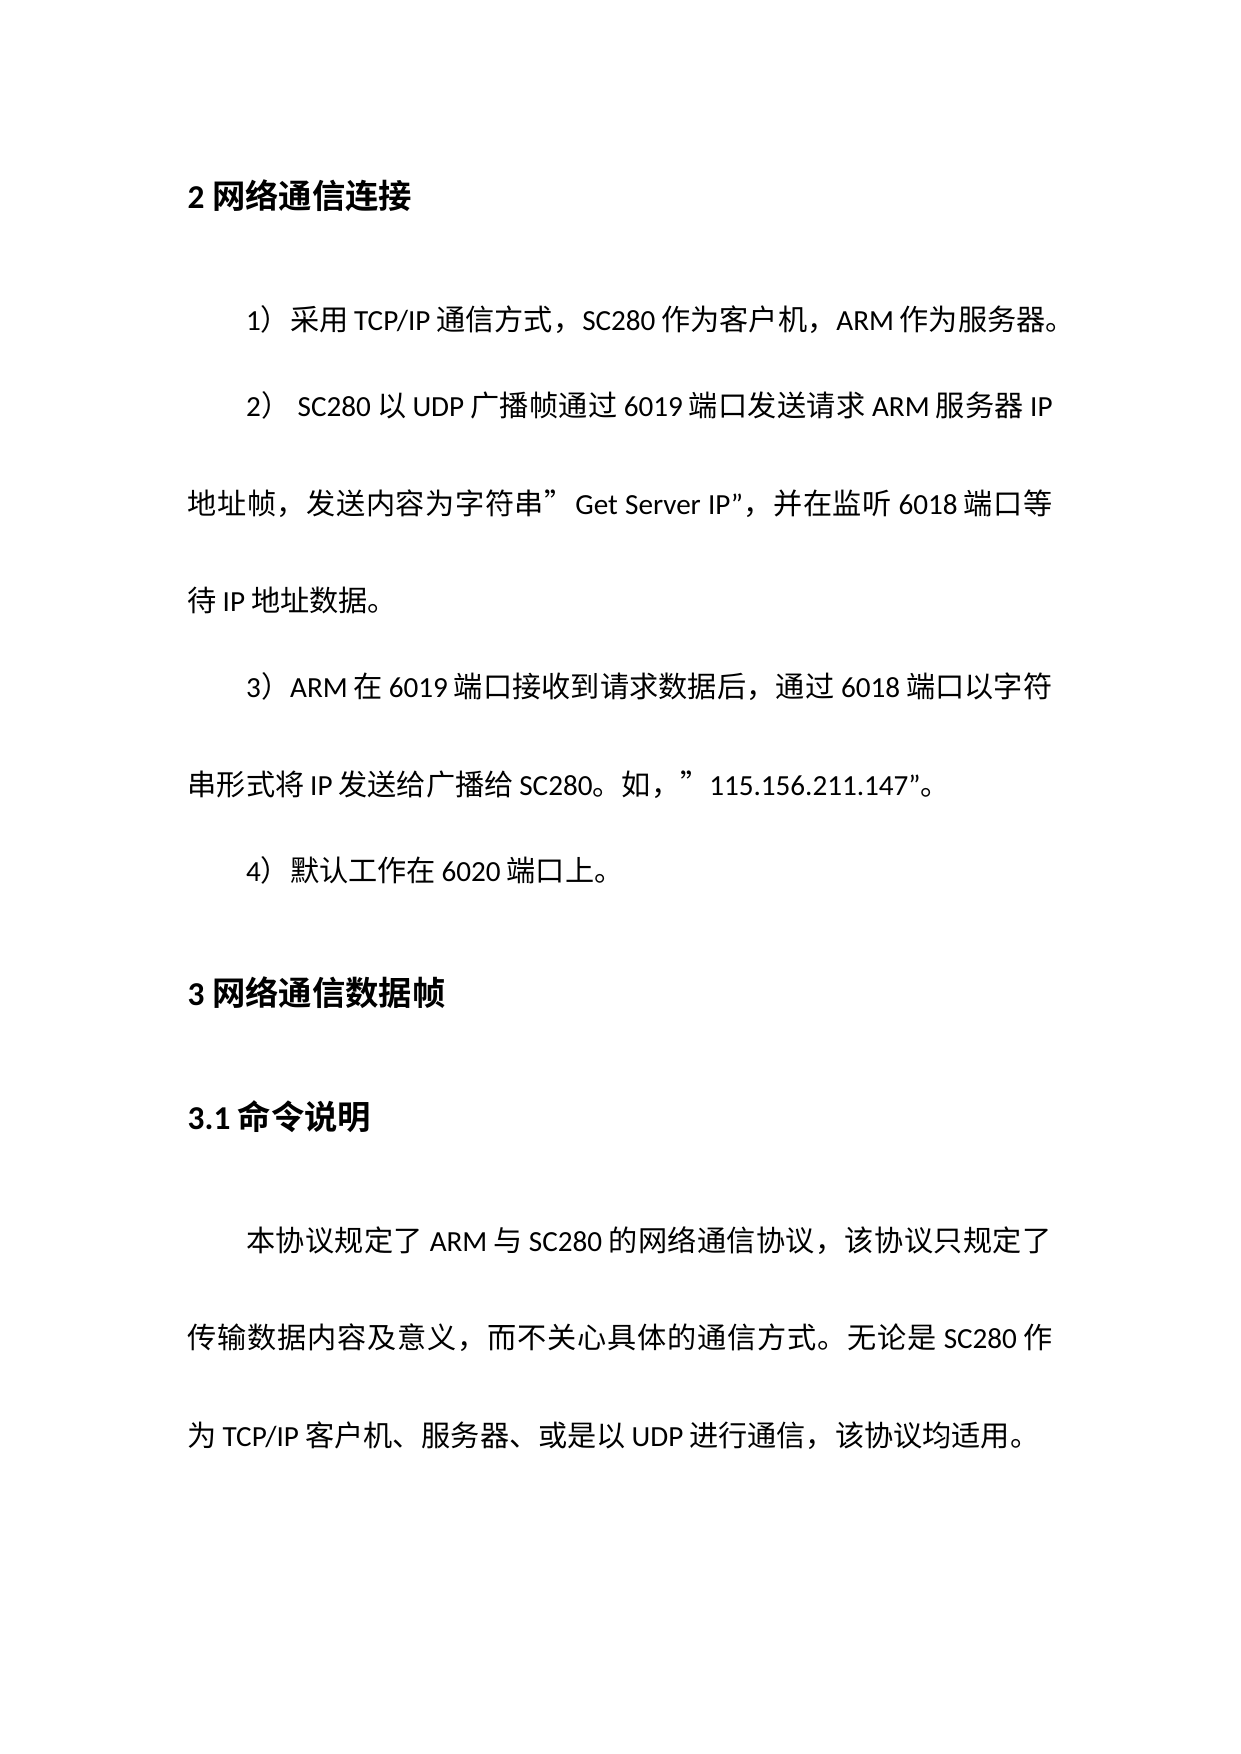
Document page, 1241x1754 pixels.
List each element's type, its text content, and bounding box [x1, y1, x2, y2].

subtitle 3.1 命令说明 [187, 1082, 1053, 1147]
text 2） SC280以UDP广播帧通过6019端口发送请求ARM服务器IP地址帧，发送内容为字符串”Get Server IP”，并在监听6018端口等待IP地址数据。 [187, 372, 1053, 632]
subtitle 2 网络通信连接 [187, 162, 1053, 227]
text 本协议规定了ARM与SC280的网络通信协议，该协议只规定了传输数据内容及意义，而不关心具体的通信方式。无论是SC280作为TCP/IP客户机、服务器、或是以UDP进行通信，该协议均适用。 [187, 1206, 1053, 1466]
text 3）ARM在6019端口接收到请求数据后，通过6018端口以字符串形式将IP发送给广播给SC280。如，”115.156.211.147”。 [187, 653, 1053, 815]
text 4）默认工作在6020端口上。 [187, 836, 1053, 901]
text 1）采用TCP/IP通信方式，SC280作为客户机，ARM作为服务器。 [187, 285, 1053, 350]
subtitle 3 网络通信数据帧 [187, 958, 1053, 1023]
